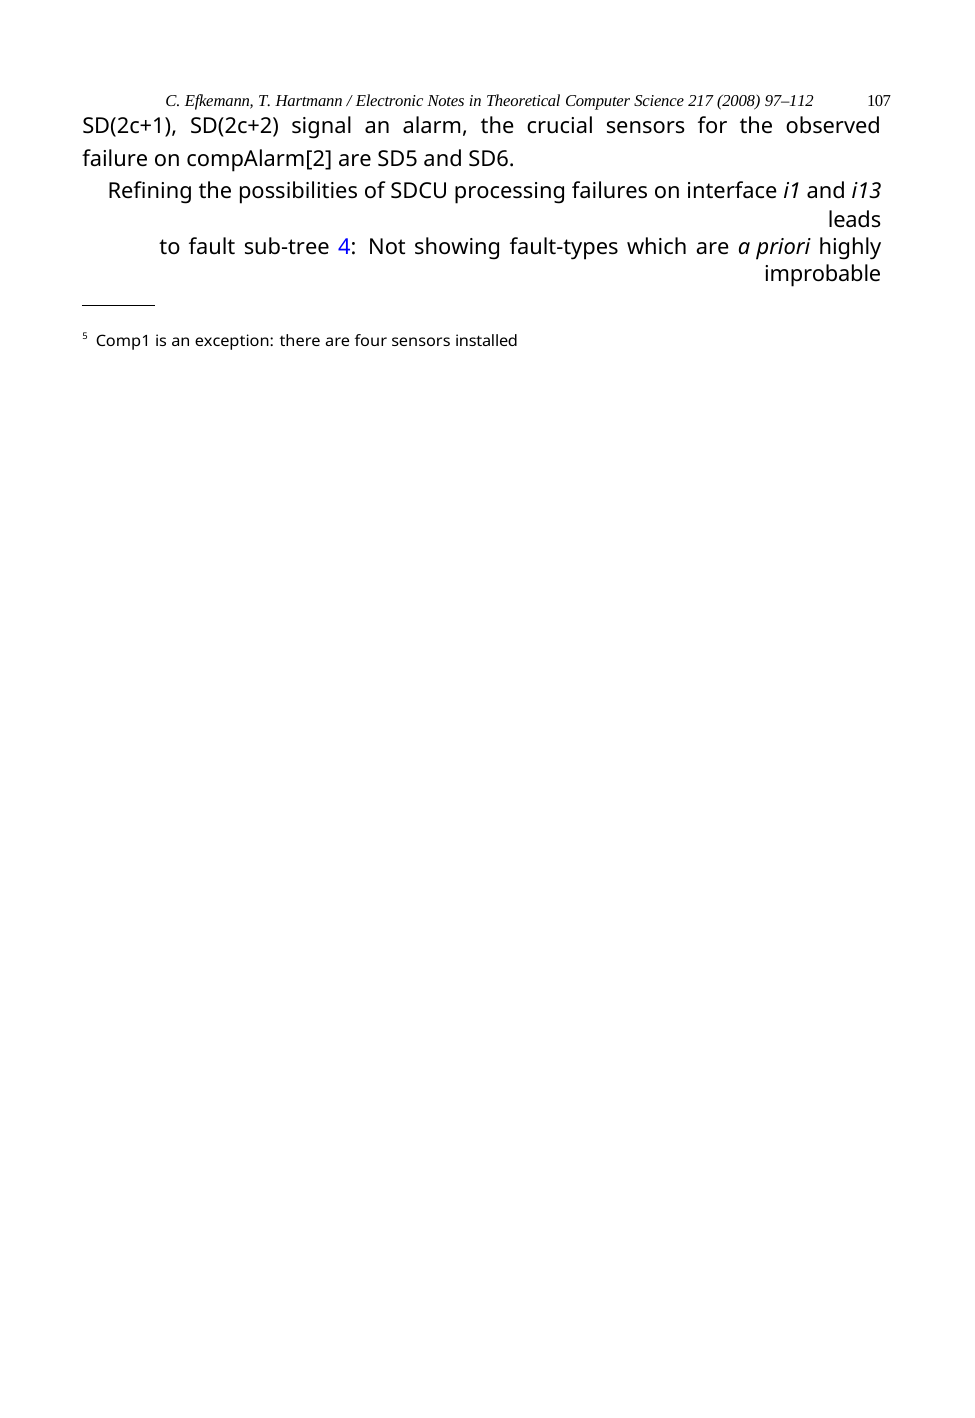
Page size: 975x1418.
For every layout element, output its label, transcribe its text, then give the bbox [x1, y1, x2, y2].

text 5 Comp1 is an exception: there are four sensors installed [82, 330, 908, 351]
text Refining the possibilities of SDCU processing failures on interface i1 and i13 leads [64, 174, 881, 233]
text SD(2c+1), SD(2c+2) signal an alarm, the crucial sensors for the observed failure on compAlarm[2] are SD5 and SD6. [82, 110, 882, 172]
text to fault sub-tree 4: Not showing fault-types which are a priori highly improbable [64, 233, 881, 287]
